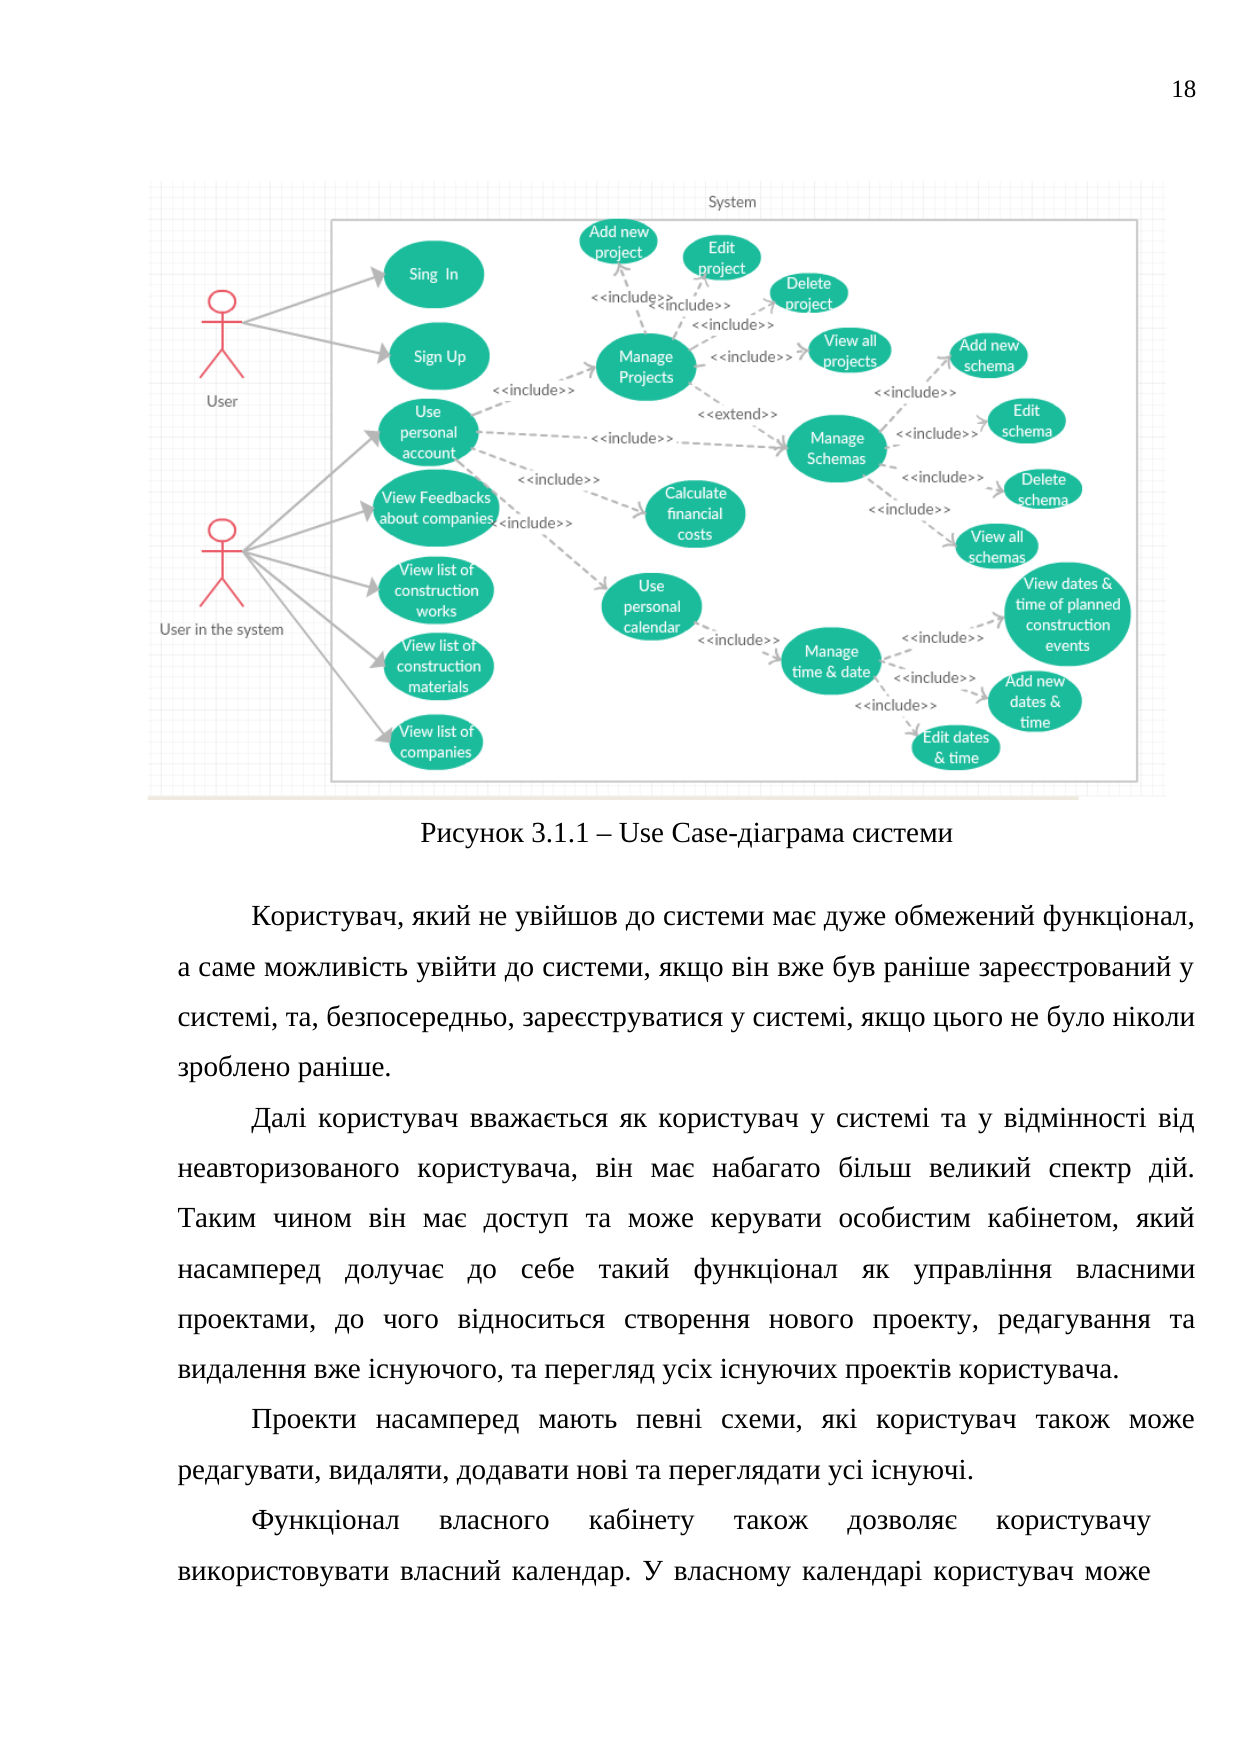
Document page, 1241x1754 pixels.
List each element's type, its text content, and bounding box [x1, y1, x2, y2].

text Далі користувач вважається як користувач у системі та у відмінності від неавторизованого користувача, він має набагато більш великий спектр дій. Таким чином він має доступ та може керувати особистим кабінетом, який насамперед долучає до себе такий функціонал як управління власними проектами, до чого відноситься створення нового проекту, редагування та видалення вже існуючого, та перегляд усіх існуючих проектів користувача. [177, 1100, 1196, 1385]
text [177, 1502, 1152, 1586]
text Рисунок 3.1.1 – Use Case-діаграма системи [177, 815, 1196, 849]
text Користувач, який не увійшов до системи має дуже обмежений функціонал, а саме можливість увійти до системи, якщо він вже був раніше зареєстрований у системі, та, безпосередньо, зареєструватися у системі, якщо цього не було ніколи зроблено раніше. [177, 898, 1196, 1083]
picture [147, 181, 1167, 800]
text Проекти насамперед мають певні схеми, які користувач також може редагувати, видаляти, додавати нові та переглядати усі існуючі. [177, 1402, 1196, 1486]
